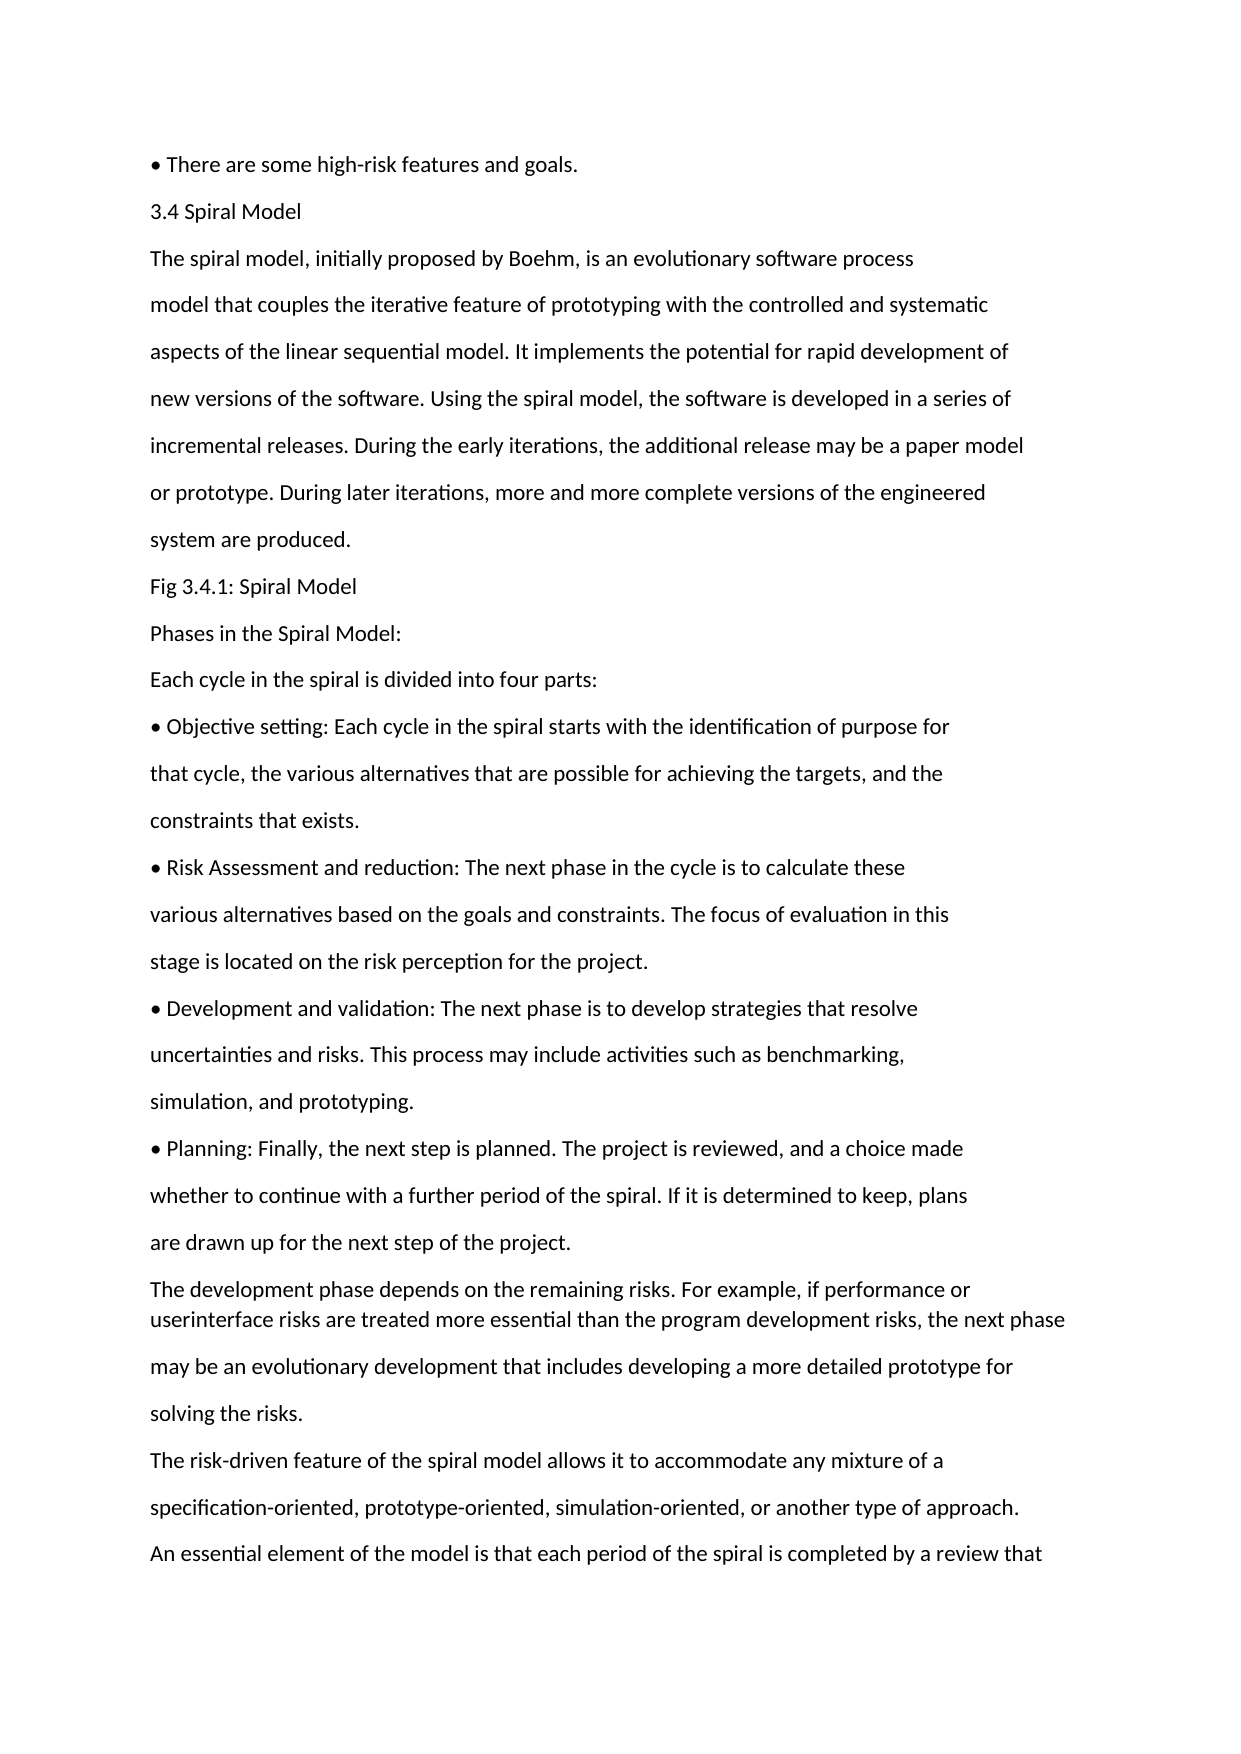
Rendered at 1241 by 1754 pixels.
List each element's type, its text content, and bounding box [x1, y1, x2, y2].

text or prototype. During later iterations, more and more complete versions of the engineered [150, 478, 1090, 506]
text simulation, and prototyping. [150, 1087, 1090, 1116]
text stage is located on the risk perception for the project. [150, 947, 1090, 975]
text new versions of the software. Using the spiral model, the software is developed in a series of [150, 384, 1090, 412]
text whether to continue with a further period of the spiral. If it is determined to keep, plans [150, 1181, 1090, 1209]
text • There are some high-risk features and goals. [150, 150, 1090, 178]
text • Risk Assessment and reduction: The next phase in the cycle is to calculate these [150, 853, 1090, 881]
text various alternatives based on the goals and constraints. The focus of evaluation in this [150, 900, 1090, 928]
text uncertainties and risks. This process may include activities such as benchmarking, [150, 1041, 1090, 1069]
text 3.4 Spiral Model [150, 197, 1090, 225]
text Each cycle in the spiral is divided into four parts: [150, 666, 1090, 694]
text The development phase depends on the remaining risks. For example, if performance or userinterface risks are treated more essential than the program development risks, the next phase [150, 1275, 1090, 1333]
text • Objective setting: Each cycle in the spiral starts with the identification of purpose for [150, 712, 1090, 741]
text model that couples the iterative feature of prototyping with the controlled and systematic [150, 291, 1090, 319]
text may be an evolutionary development that includes developing a more detailed prototype for [150, 1352, 1090, 1380]
text specification-oriented, prototype-oriented, simulation-oriented, or another type of approach. [150, 1493, 1090, 1521]
text • Development and validation: The next phase is to develop strategies that resolve [150, 994, 1090, 1022]
text solving the risks. [150, 1399, 1090, 1427]
text An essential element of the model is that each period of the spiral is completed by a review that [150, 1539, 1090, 1568]
text • Planning: Finally, the next step is planned. The project is reviewed, and a choice made [150, 1134, 1090, 1162]
text incremental releases. During the early iterations, the additional release may be a paper model [150, 431, 1090, 459]
text The spiral model, initially proposed by Boehm, is an evolutionary software process [150, 244, 1090, 272]
text aspects of the linear sequential model. It implements the potential for rapid development of [150, 337, 1090, 366]
text that cycle, the various alternatives that are possible for achieving the targets, and the [150, 759, 1090, 787]
text system are produced. [150, 525, 1090, 553]
text Fig 3.4.1: Spiral Model [150, 572, 1090, 600]
text Phases in the Spiral Model: [150, 619, 1090, 647]
text The risk-driven feature of the spiral model allows it to accommodate any mixture of a [150, 1446, 1090, 1474]
text constraints that exists. [150, 806, 1090, 834]
text are drawn up for the next step of the project. [150, 1228, 1090, 1256]
